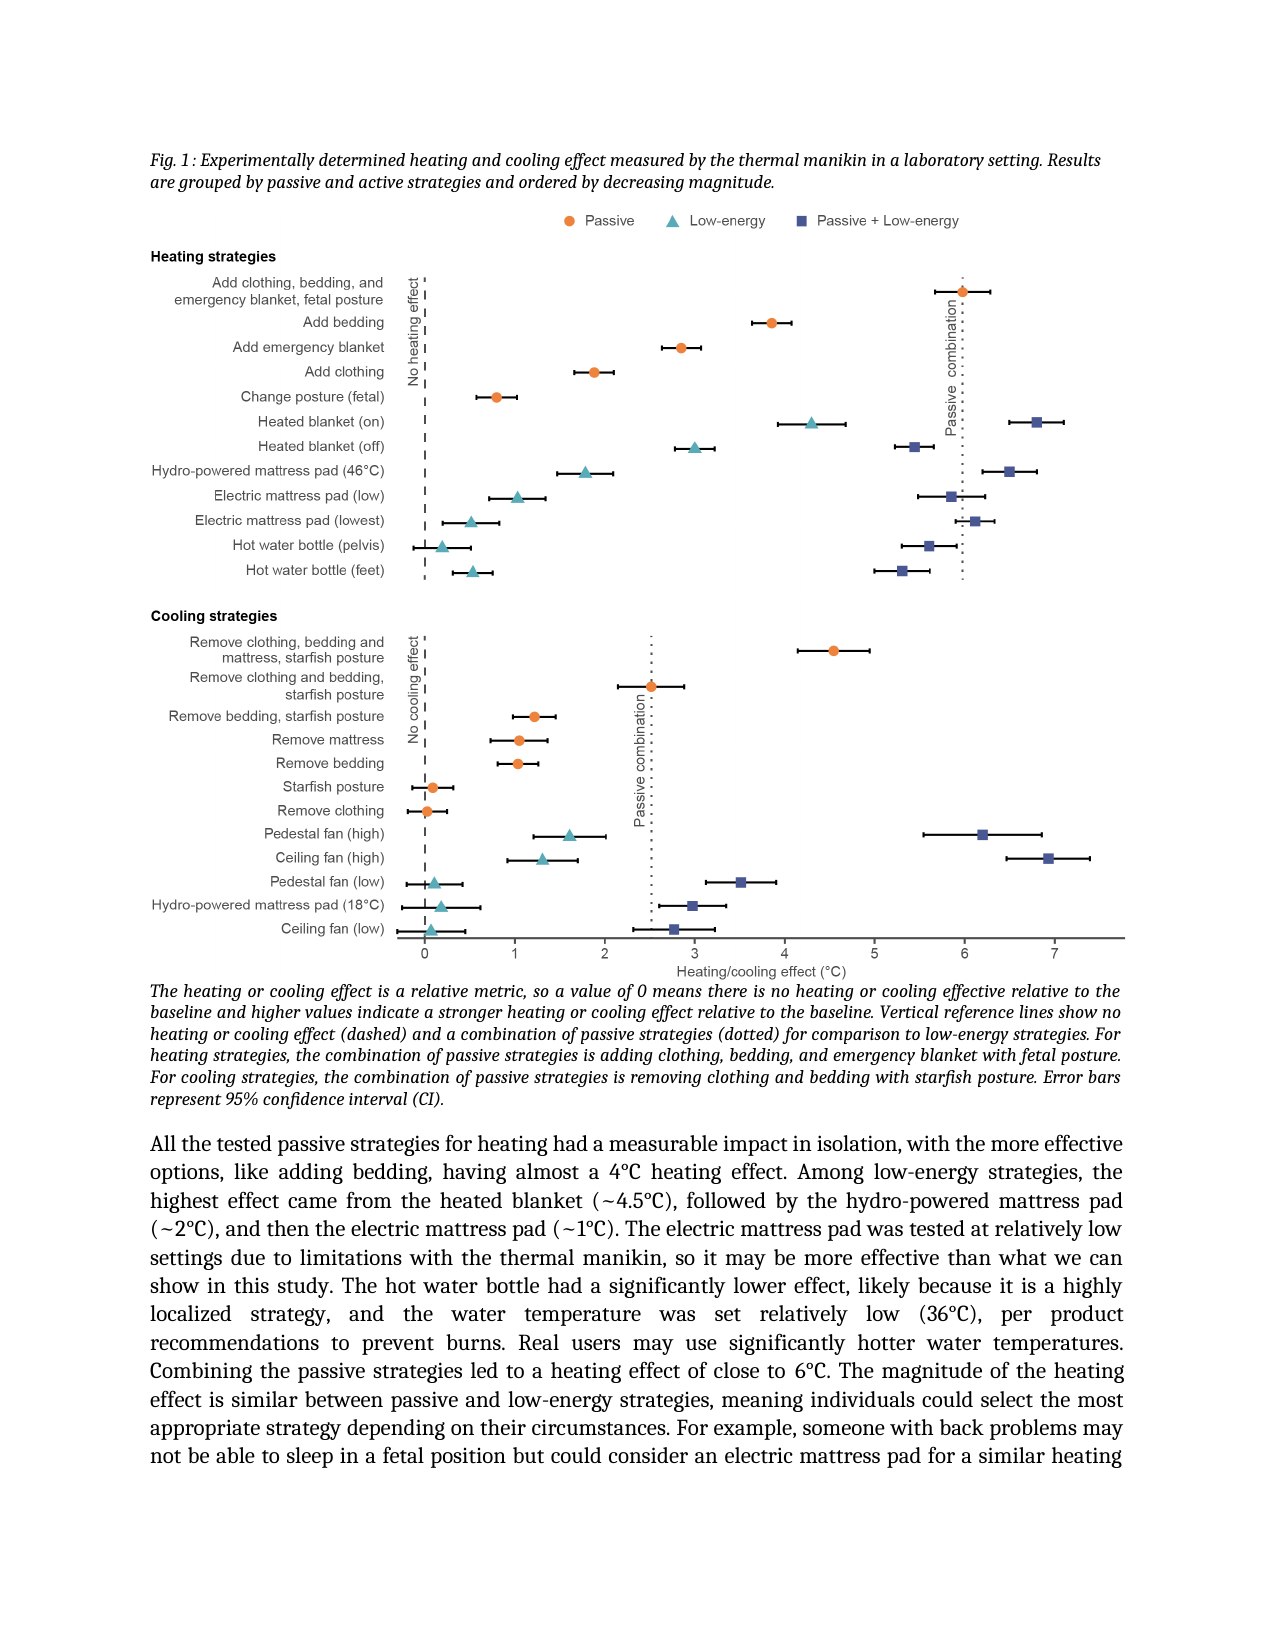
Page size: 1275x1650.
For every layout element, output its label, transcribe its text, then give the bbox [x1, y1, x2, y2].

picture [150, 213, 1125, 981]
text The heating or cooling effect is a relative metric, so a value of 0 means there is no heating or cooling effective relative to the baseline and higher values indicate a stronger heating or cooling effect relative to the baseline. Vertical reference lines show no heating or cooling effect (dashed) and a combination of passive strategies (dotted) for comparison to low-energy strategies. For heating strategies, the combination of passive strategies is adding clothing, bedding, and emergency blanket with fetal posture. For cooling strategies, the combination of passive strategies is removing clothing and bedding with starfish posture. Error bars represent 95% confidence interval (CI). [150, 981, 1125, 1110]
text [150, 1131, 1125, 1470]
